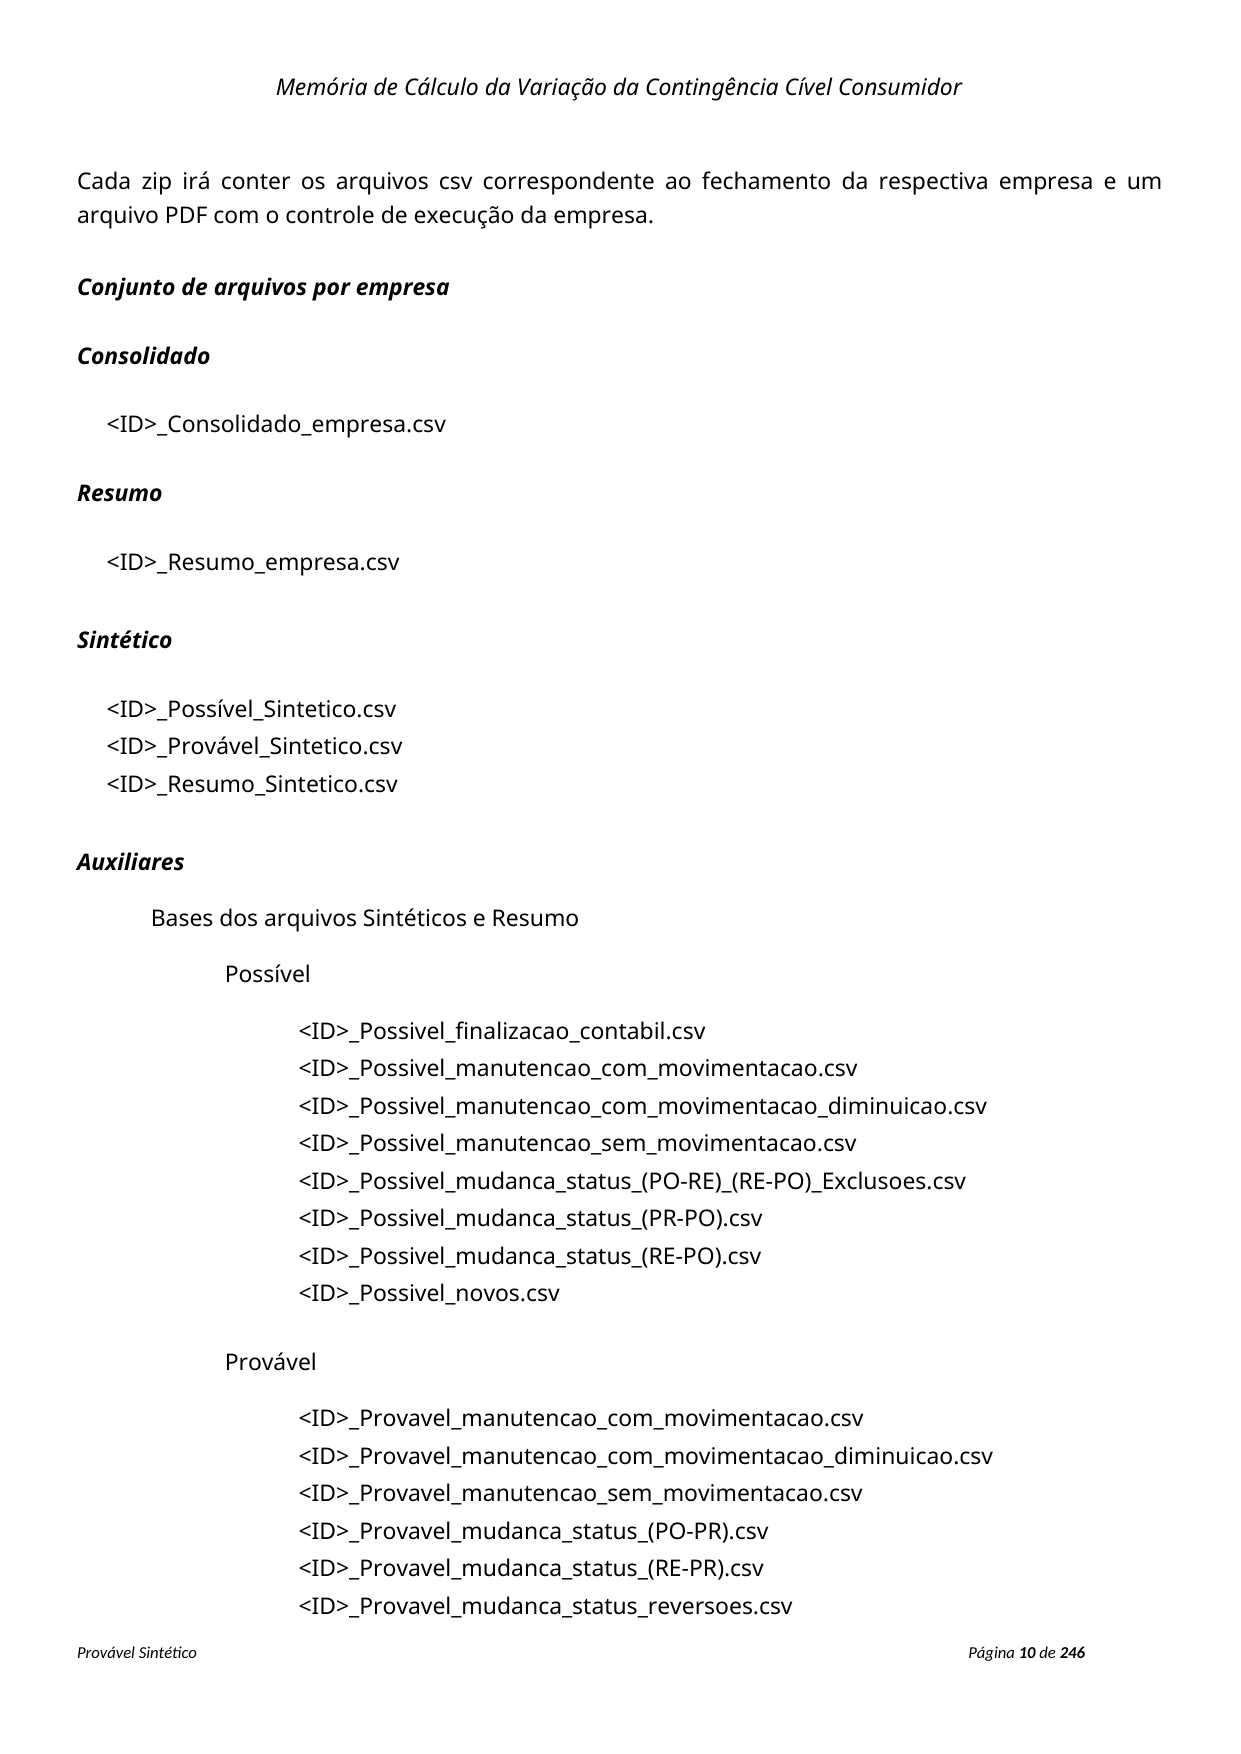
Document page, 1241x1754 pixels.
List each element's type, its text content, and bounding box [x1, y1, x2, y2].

text <ID>_Possivel_finalizacao_contabil.csv [224, 1014, 1163, 1046]
text <ID>_Resumo_Sintetico.csv [77, 768, 1163, 799]
text Provável [151, 1346, 1163, 1377]
text Possível [151, 958, 1163, 989]
text <ID>_Possivel_manutencao_com_movimentacao.csv [224, 1052, 1163, 1083]
text <ID>_Provavel_mudanca_status_(RE-PR).csv [224, 1552, 1163, 1583]
text Bases dos arquivos Sintéticos e Resumo [77, 902, 1163, 933]
text <ID>_Provavel_manutencao_com_movimentacao.csv [224, 1402, 1163, 1433]
text <ID>_Possivel_novos.csv [224, 1277, 1163, 1308]
text <ID>_Possivel_manutencao_com_movimentacao_diminuicao.csv [224, 1089, 1163, 1121]
text <ID>_Possível_Sintetico.csv [77, 693, 1163, 724]
text Resumo [77, 477, 1163, 508]
text <ID>_Provavel_mudanca_status_(PO-PR).csv [224, 1514, 1163, 1546]
text Sintético [77, 624, 1163, 655]
text <ID>_Possivel_mudanca_status_(PR-PO).csv [224, 1202, 1163, 1233]
text <ID>_Possivel_mudanca_status_(RE-PO).csv [224, 1239, 1163, 1271]
text <ID>_Provavel_manutencao_sem_movimentacao.csv [224, 1477, 1163, 1508]
text Auxiliares [77, 846, 1163, 877]
text Conjunto de arquivos por empresa [77, 271, 1163, 302]
text <ID>_Possivel_manutencao_sem_movimentacao.csv [224, 1127, 1163, 1158]
text <ID>_Provável_Sintetico.csv [77, 730, 1163, 761]
text <ID>_Provavel_mudanca_status_reversoes.csv [224, 1589, 1163, 1621]
text <ID>_Possivel_mudanca_status_(PO-RE)_(RE-PO)_Exclusoes.csv [224, 1164, 1163, 1196]
text <ID>_Provavel_manutencao_com_movimentacao_diminuicao.csv [224, 1439, 1163, 1471]
text <ID>_Consolidado_empresa.csv [77, 408, 1163, 439]
text Cada zip irá conter os arquivos csv correspondente ao fechamento da respectiva empresa e um arquivo PDF com o controle de execução da empresa. [77, 164, 1163, 230]
text <ID>_Resumo_empresa.csv [77, 546, 1163, 577]
text Consolidado [77, 339, 1163, 371]
